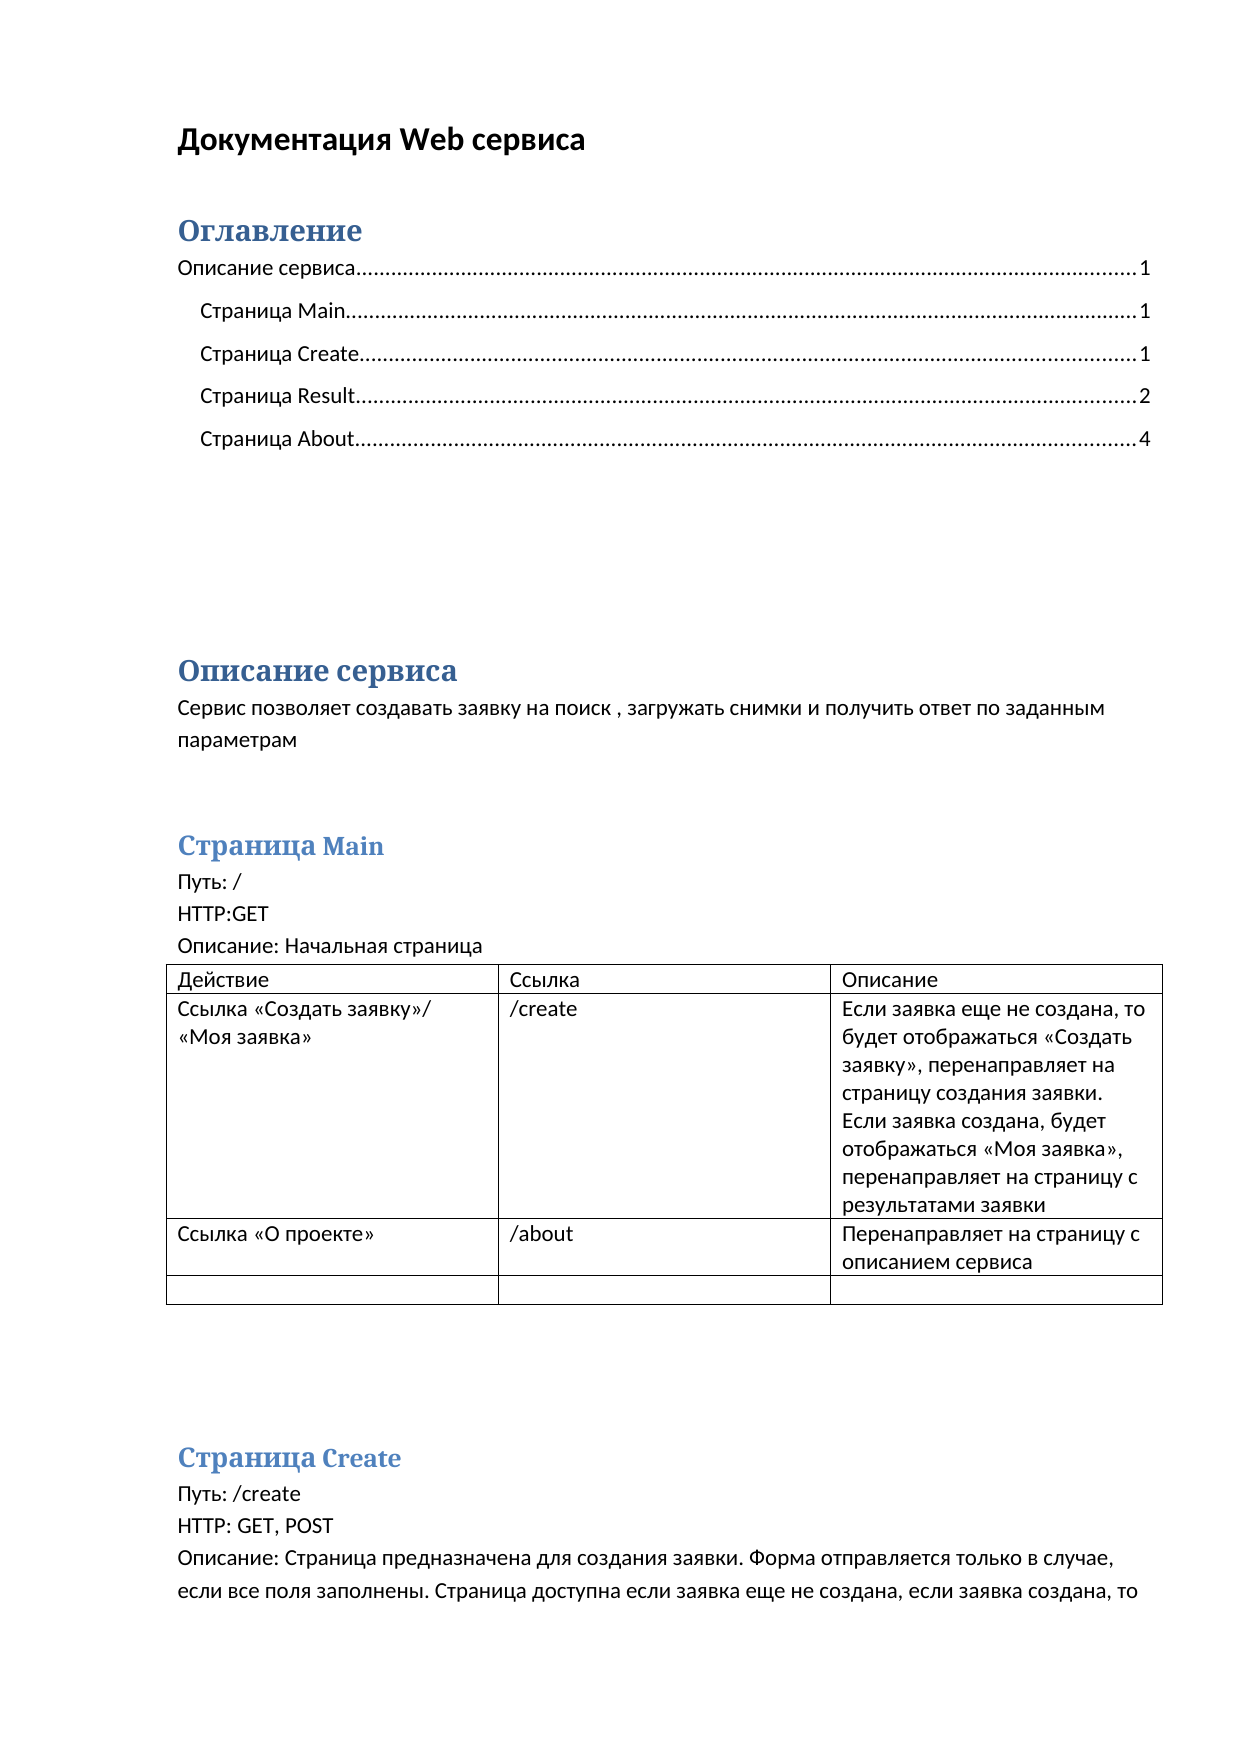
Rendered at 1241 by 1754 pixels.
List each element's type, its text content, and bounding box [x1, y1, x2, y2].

text HTTP:GET [177, 899, 1152, 927]
subtitle Страница Main [177, 831, 1152, 863]
text Документация Web сервиса [177, 118, 1152, 159]
table_header Описание [831, 965, 1162, 993]
text Путь: / [177, 867, 1152, 895]
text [177, 1543, 1152, 1604]
subtitle Описание сервиса [177, 655, 1152, 688]
table_cell /about [499, 1219, 830, 1275]
text Описание: Начальная страница [177, 932, 1152, 959]
table_cell [499, 1276, 830, 1304]
table_cell Перенаправляет на страницу с описанием сервиса [831, 1219, 1162, 1275]
table_cell Если заявка еще не создана, то будет отображаться «Создать заявку», перенаправляет на страницу создания заявки. Если заявка создана, будет отображаться «Моя заявка», перенаправляет на страницу с результатами заявки [831, 994, 1162, 1218]
text HTTP: GET, POST [177, 1511, 1152, 1539]
table_header Действие [167, 965, 498, 993]
table_cell Ссылка «Создать заявку»/ «Моя заявка» [167, 994, 498, 1218]
table_header Ссылка [499, 965, 830, 993]
table_cell [831, 1276, 1162, 1304]
table_cell [167, 1276, 498, 1304]
table_cell Ссылка «О проекте» [167, 1219, 498, 1275]
text Путь: /create [177, 1479, 1152, 1507]
table_cell /create [499, 994, 830, 1218]
subtitle Страница Create [177, 1443, 1152, 1474]
text Сервис позволяет создавать заявку на поиск , загружать снимки и получить ответ по заданным параметрам [177, 693, 1152, 753]
